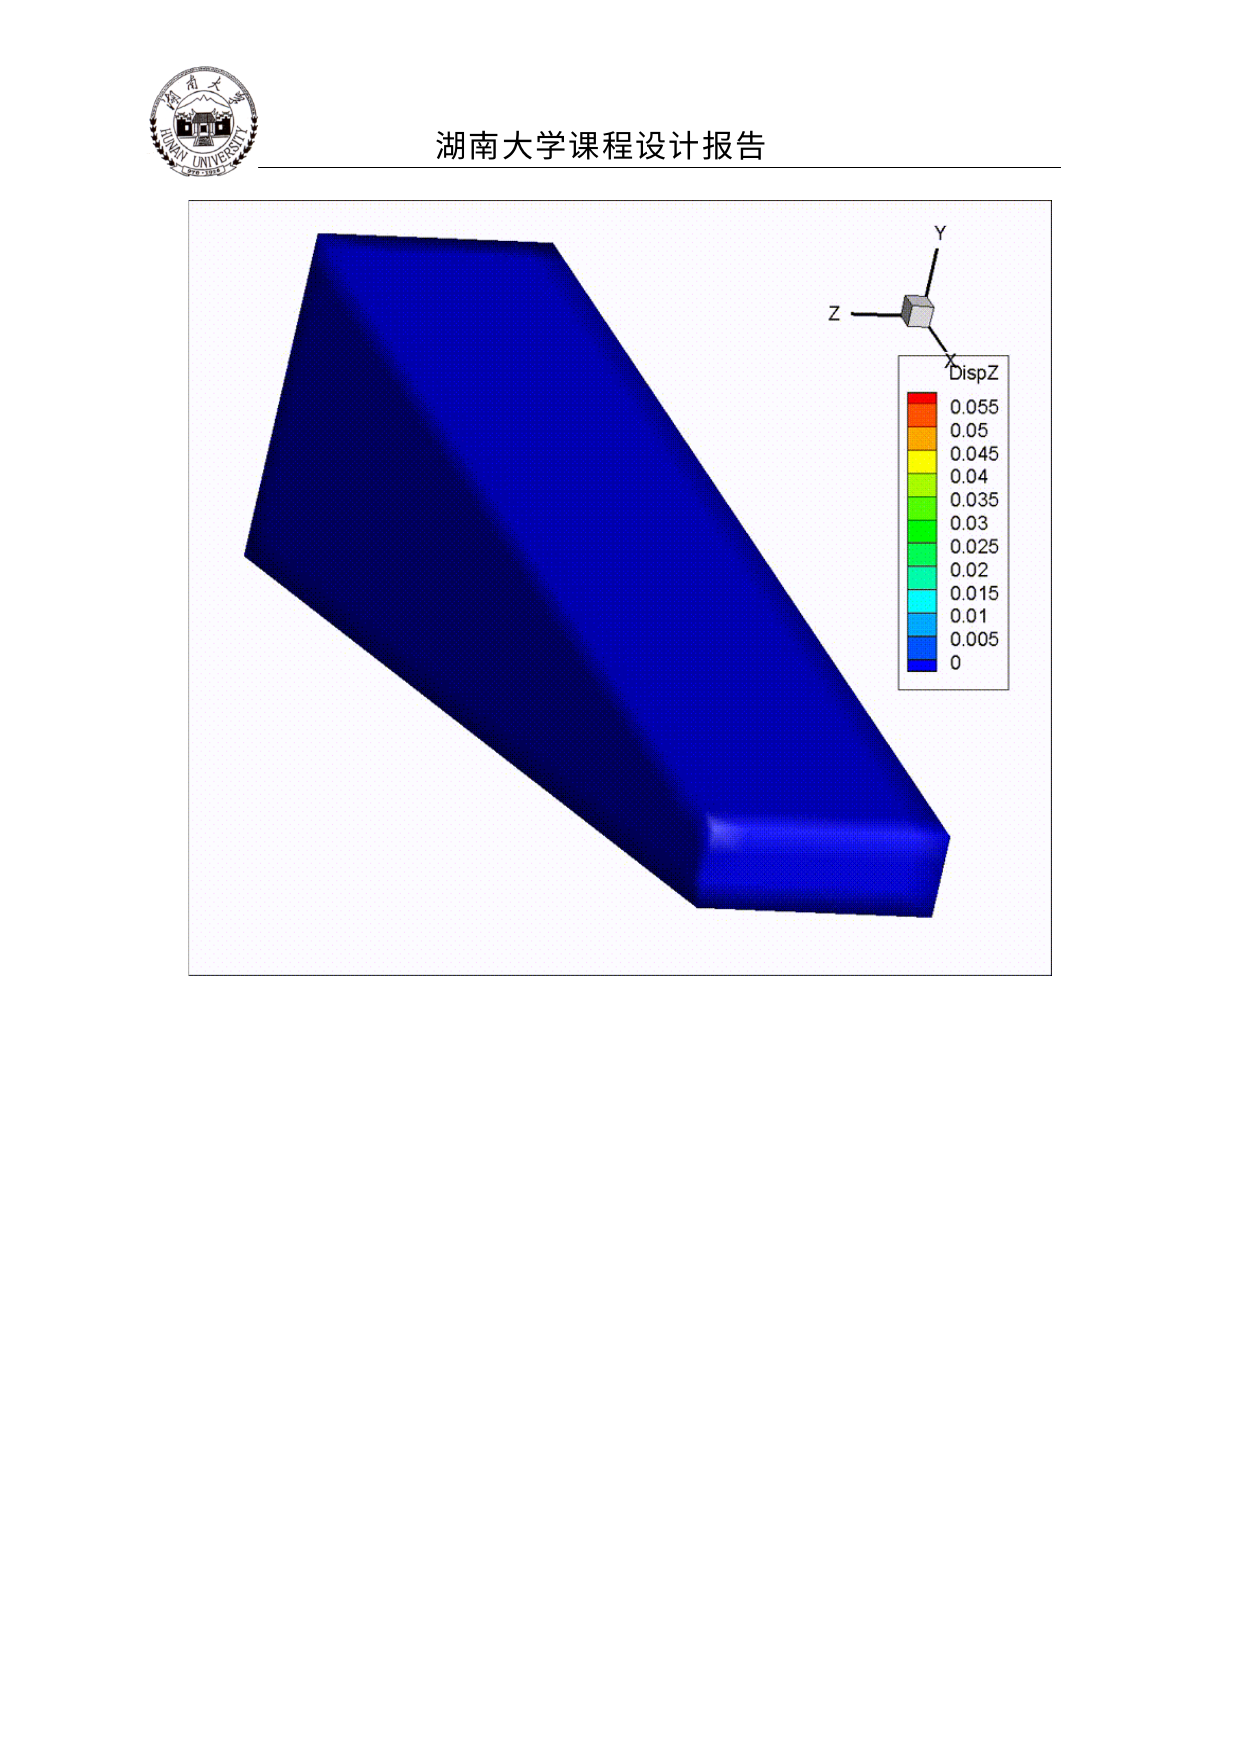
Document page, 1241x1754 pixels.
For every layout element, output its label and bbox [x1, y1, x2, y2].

picture [188, 200, 1052, 976]
picture [146, 63, 259, 177]
